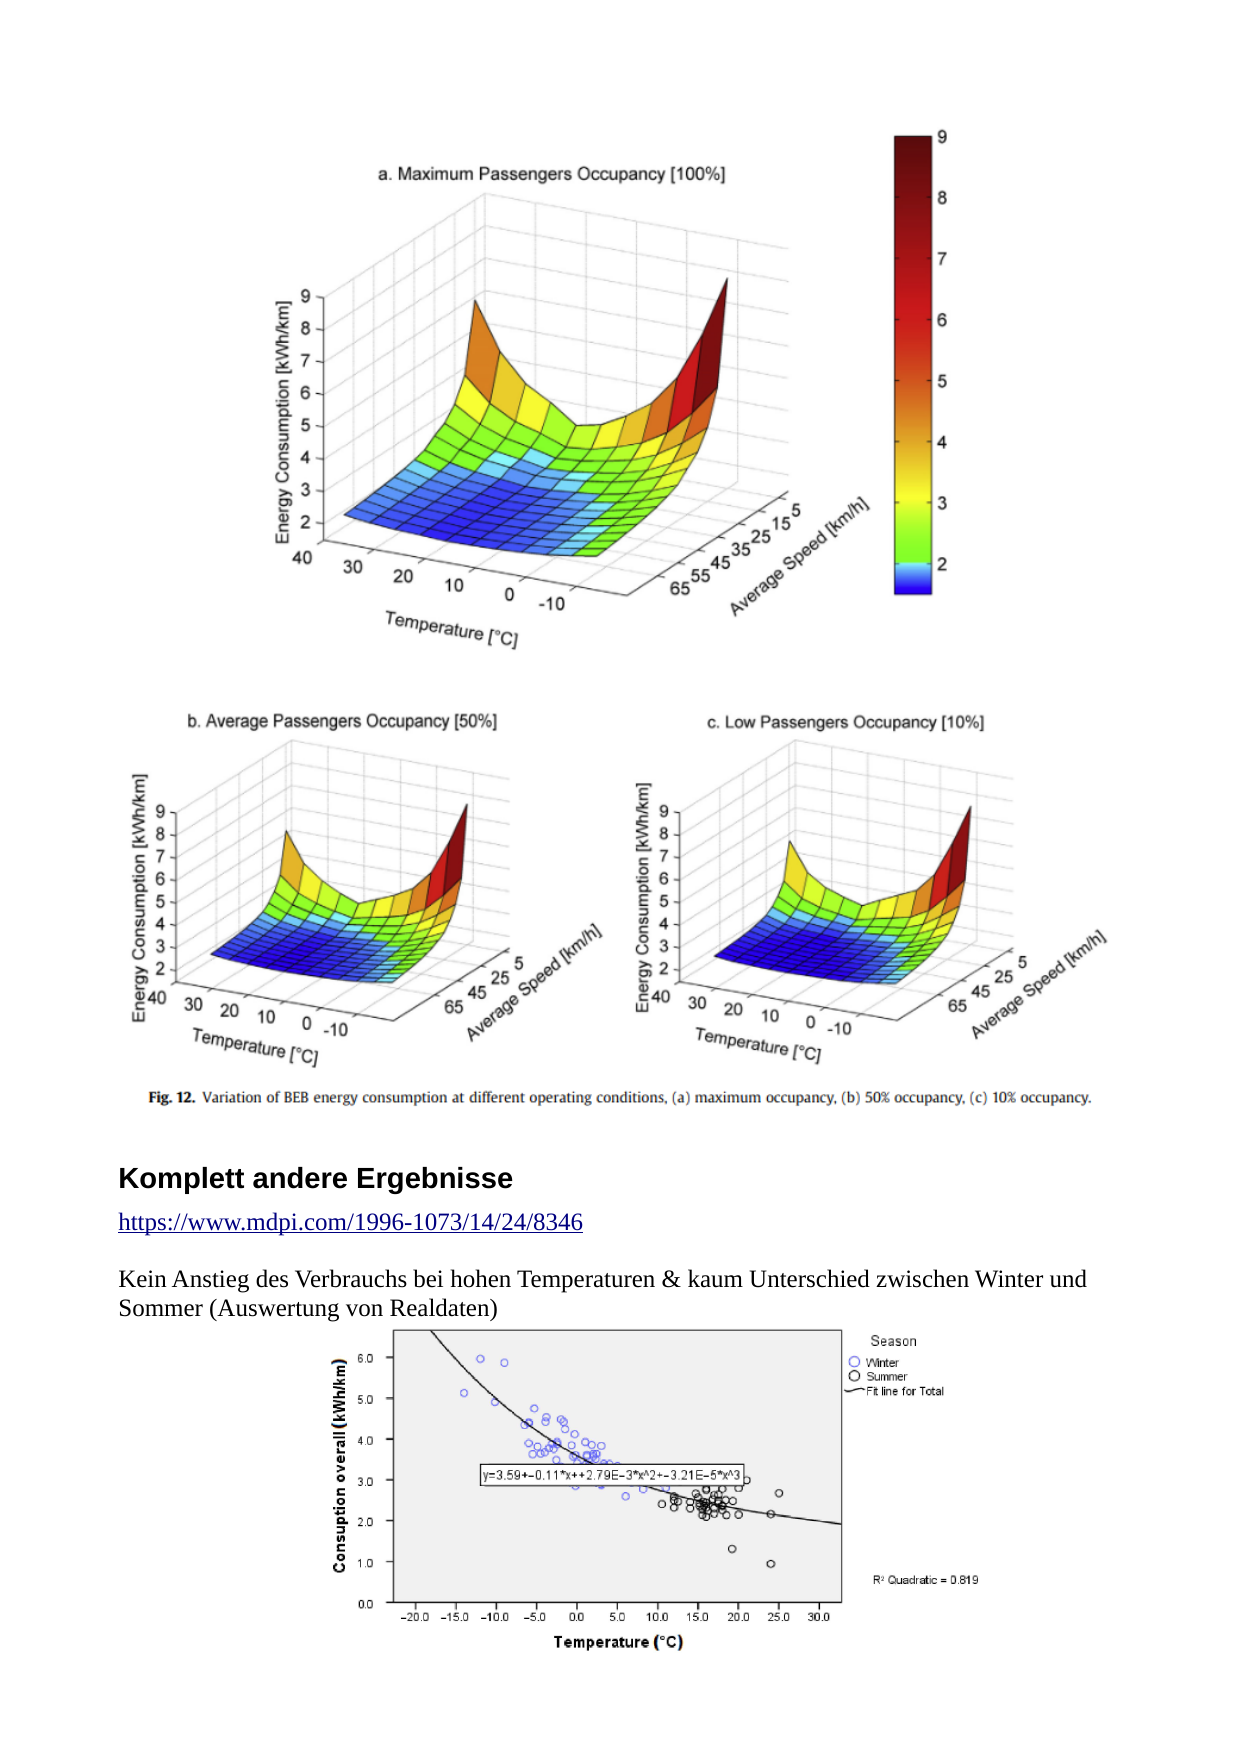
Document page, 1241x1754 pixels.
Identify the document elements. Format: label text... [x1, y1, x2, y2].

text https://www.mdpi.com/1996-1073/14/24/8346 [118, 1207, 1122, 1236]
subtitle Komplett andere Ergebnisse [118, 1161, 1122, 1194]
picture [323, 1323, 989, 1653]
picture [118, 118, 1123, 1118]
text Kein Anstieg des Verbrauchs bei hohen Temperaturen & kaum Unterschied zwischen Winter und Sommer (Auswertung von Realdaten) [118, 1264, 1122, 1322]
